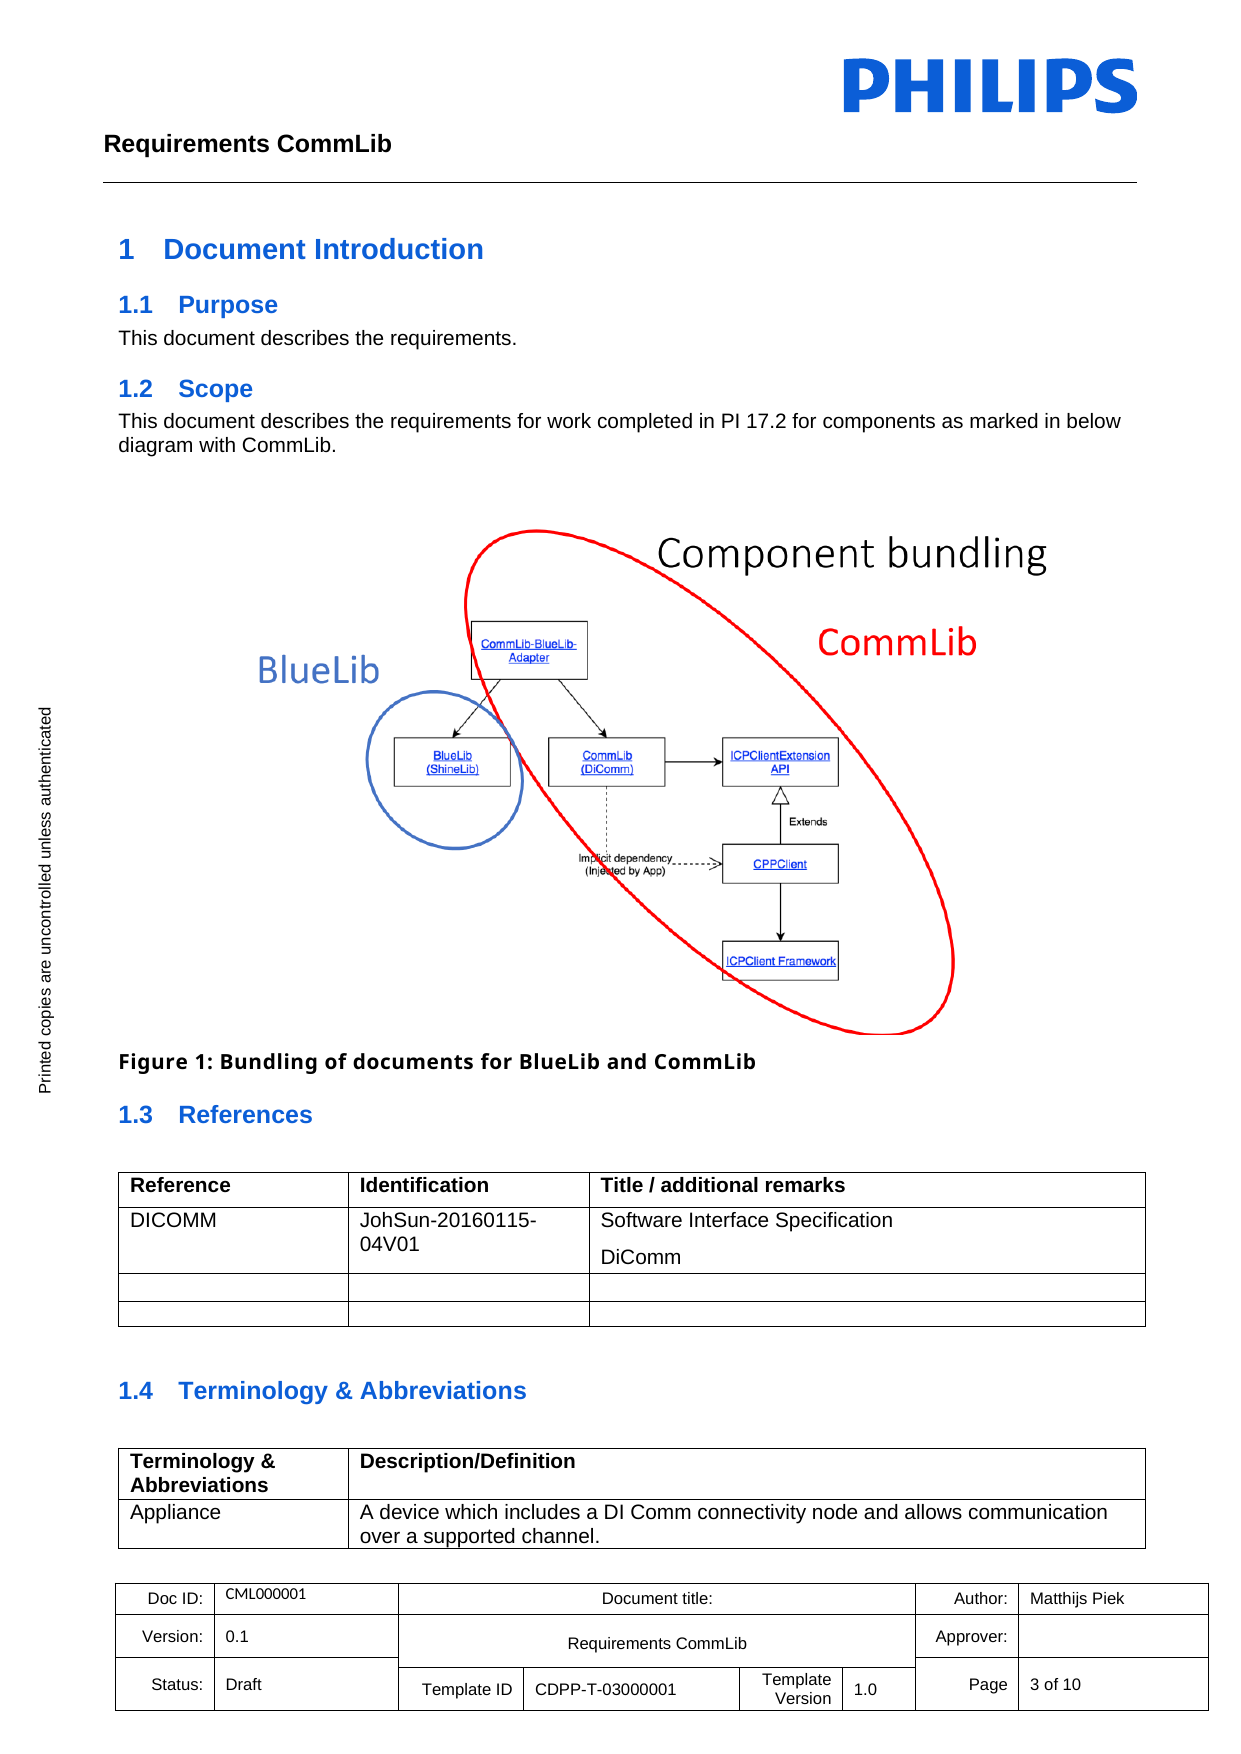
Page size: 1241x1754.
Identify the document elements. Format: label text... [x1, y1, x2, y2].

table_cell [349, 1302, 589, 1326]
table_cell Appliance [119, 1500, 348, 1548]
table_cell [349, 1274, 589, 1301]
subtitle Document Introduction [118, 232, 1122, 265]
table_header Reference [119, 1173, 348, 1207]
subtitle References [118, 1101, 1122, 1129]
table_cell A device which includes a DI Comm connectivity node and allows communication over a supported channel. [349, 1500, 1145, 1548]
table_cell [590, 1302, 1145, 1326]
table_header Terminology & Abbreviations [119, 1449, 348, 1499]
table_cell [590, 1274, 1145, 1301]
table_header Description/Definition [349, 1449, 1145, 1499]
text This document describes the requirements. [118, 325, 1122, 349]
subtitle Scope [118, 374, 1122, 403]
text This document describes the requirements for work completed in PI 17.2 for components as marked in below diagram with CommLib. [118, 409, 1122, 457]
table_cell JohSun-20160115-04V01 [349, 1208, 589, 1273]
table_header Identification [349, 1173, 589, 1207]
table_cell Software Interface Specification DiComm [590, 1208, 1145, 1273]
table_cell [119, 1302, 348, 1326]
subtitle Purpose [118, 290, 1122, 319]
table_header Title / additional remarks [590, 1173, 1145, 1207]
subtitle Terminology & Abbreviations [118, 1376, 1122, 1405]
table_cell [119, 1274, 348, 1301]
table_cell DICOMM [119, 1208, 348, 1273]
